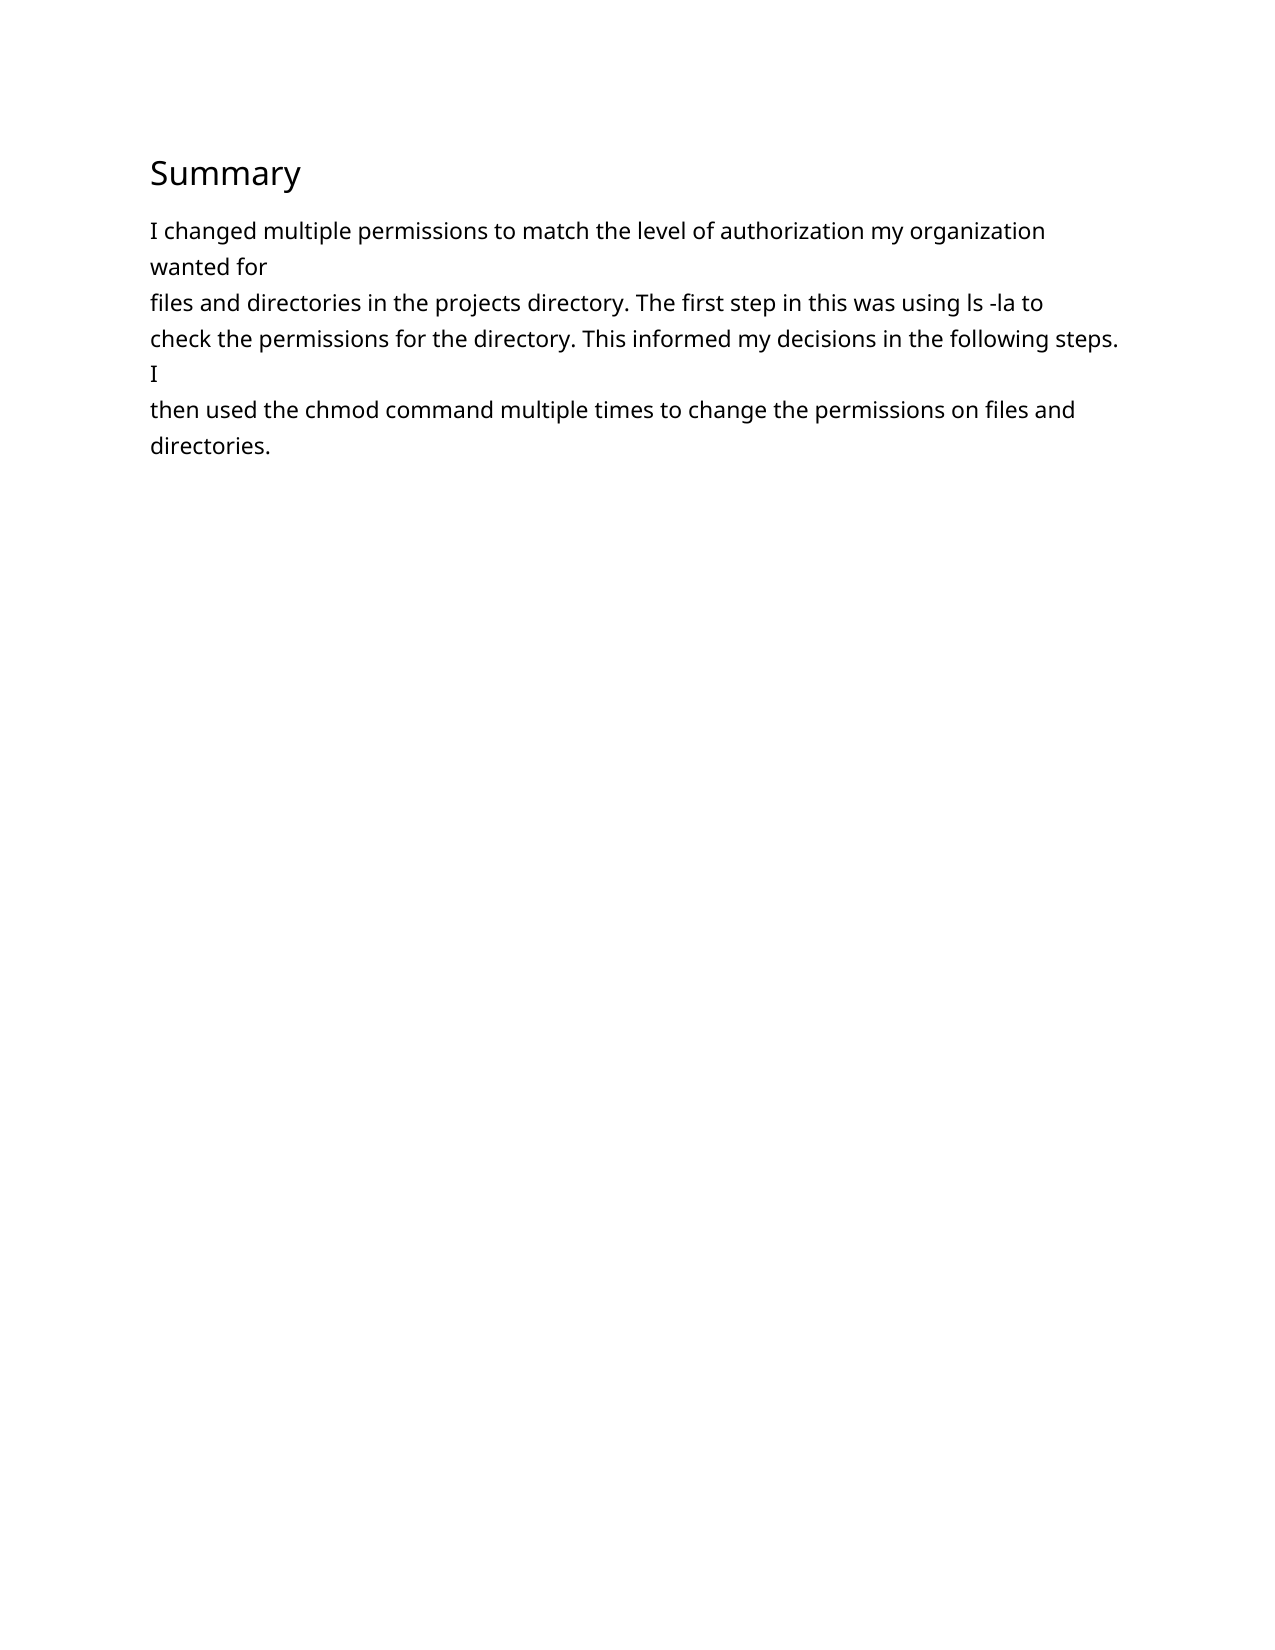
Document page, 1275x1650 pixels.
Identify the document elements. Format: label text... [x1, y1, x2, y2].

text files and directories in the projects directory. The first step in this was using ls -la to [150, 287, 1125, 318]
text directories. [150, 430, 1125, 462]
text then used the chmod command multiple times to change the permissions on files and [150, 394, 1125, 426]
subtitle Summary [150, 150, 1125, 195]
text check the permissions for the directory. This informed my decisions in the following steps. I [150, 322, 1125, 390]
text I changed multiple permissions to match the level of authorization my organization wanted for [150, 215, 1125, 282]
